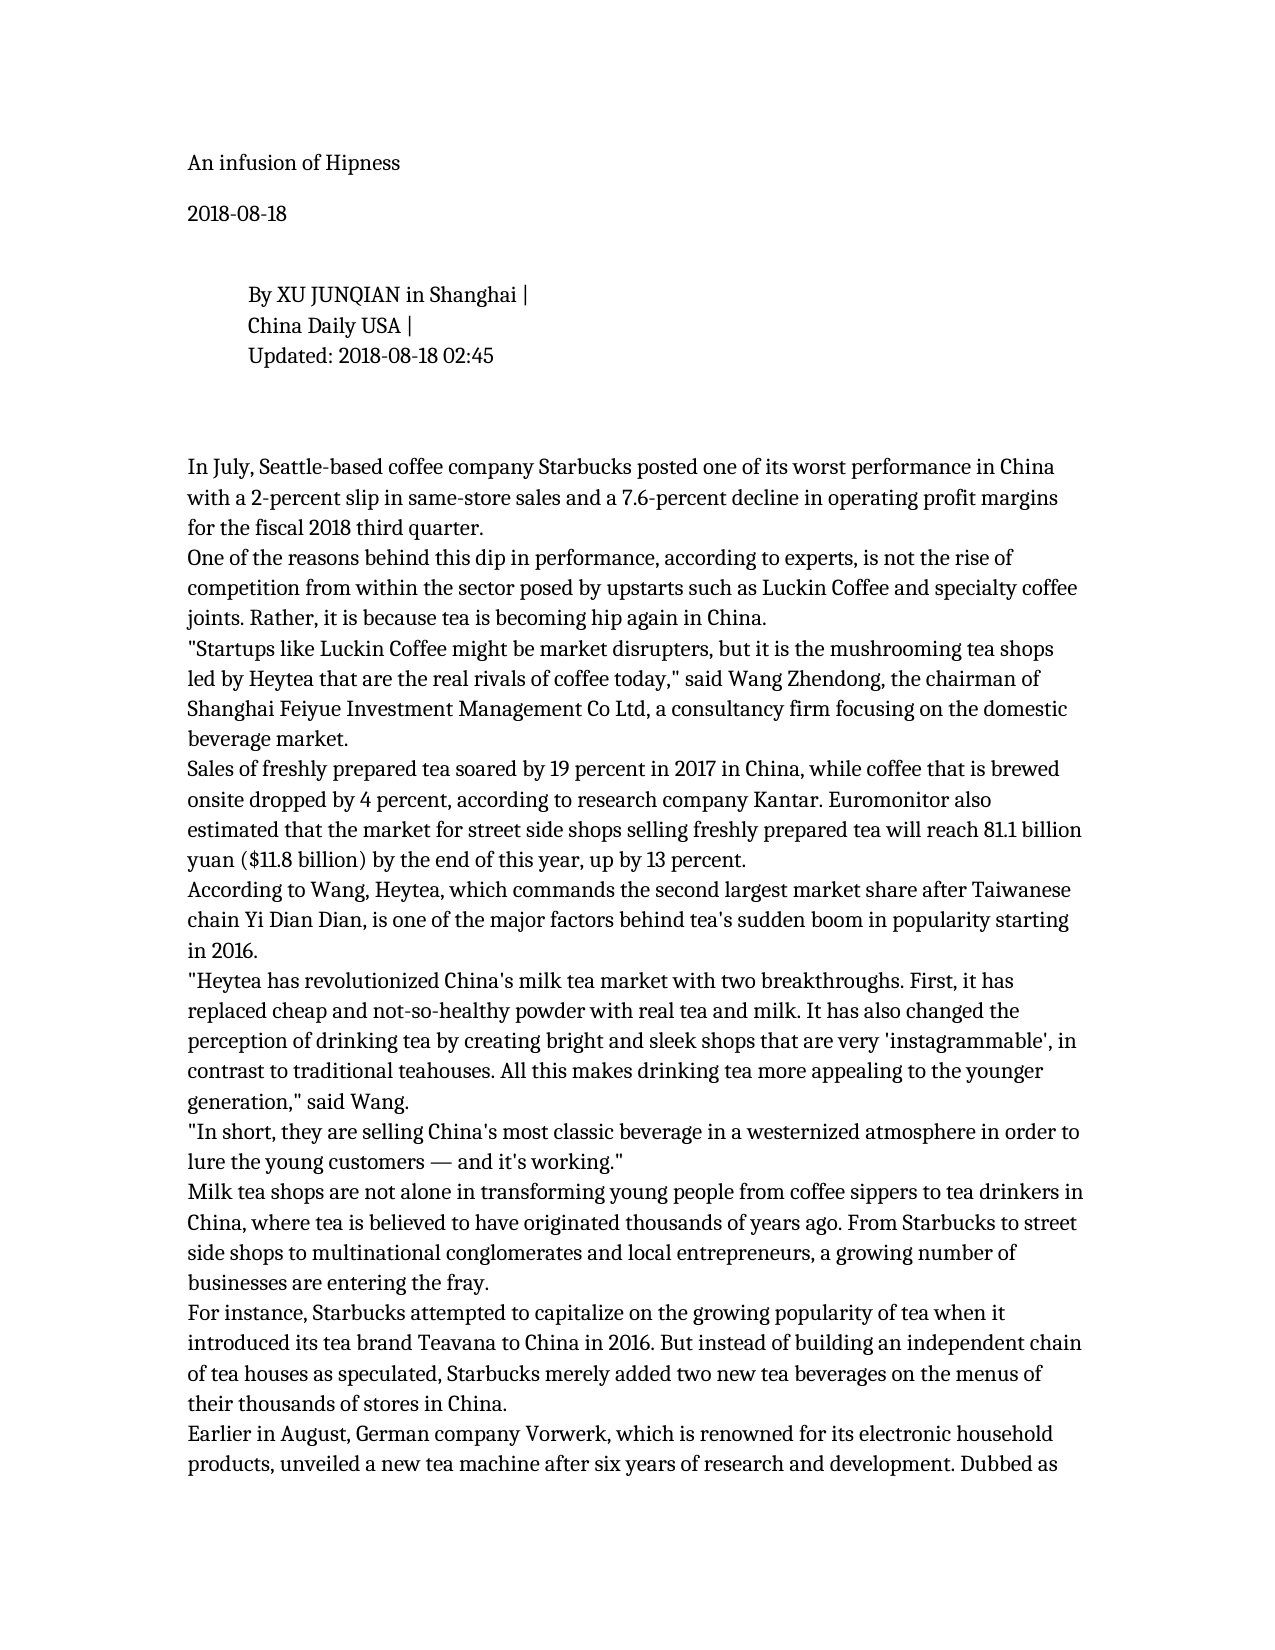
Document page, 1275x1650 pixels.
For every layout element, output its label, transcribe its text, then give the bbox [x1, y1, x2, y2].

text By XU JUNQIAN in Shanghai | China Daily USA | Updated: 2018-08-18 02:45 [187, 252, 1087, 399]
text 2018-08-18 [187, 201, 1087, 227]
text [187, 424, 1087, 1477]
text An infusion of Hipness [187, 150, 1087, 176]
